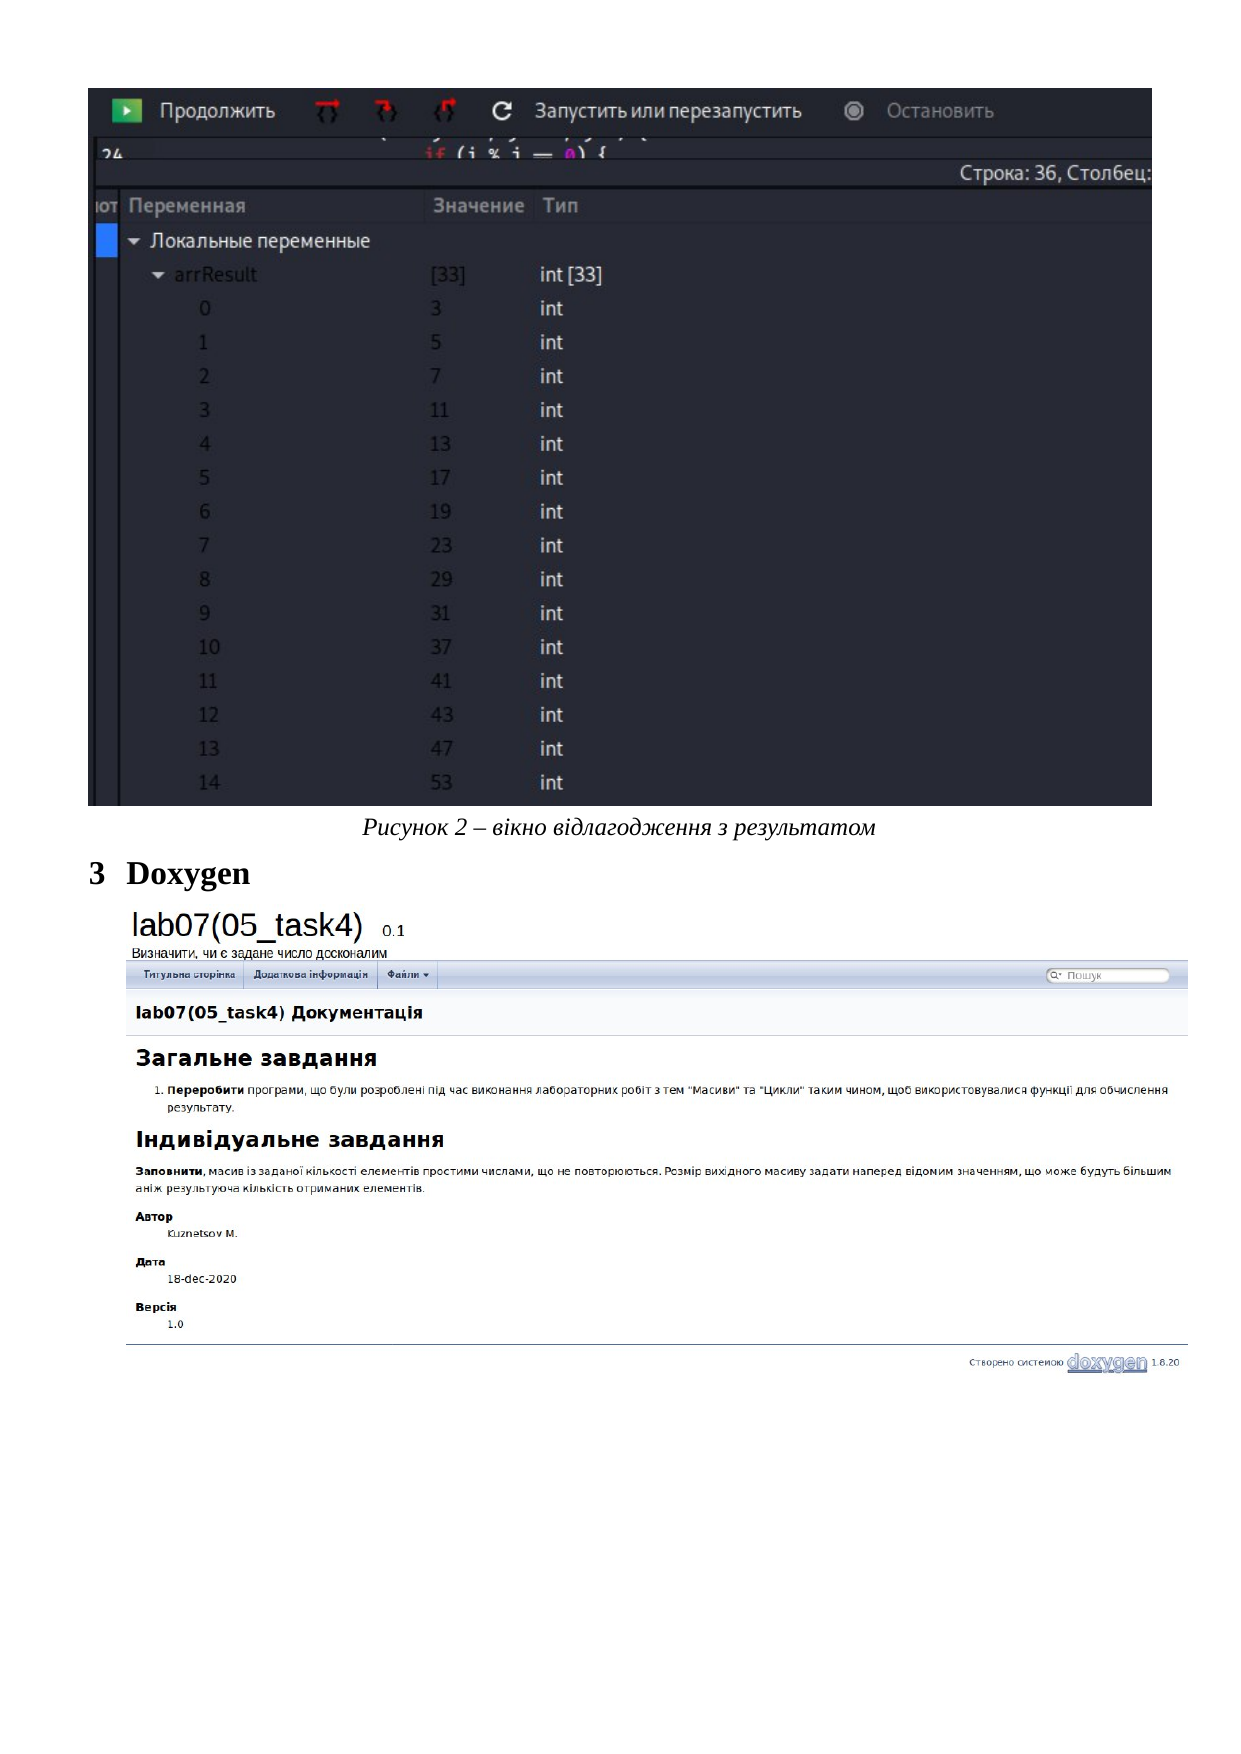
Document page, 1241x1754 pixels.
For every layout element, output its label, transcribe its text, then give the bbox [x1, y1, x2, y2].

list Doxygen [89, 853, 1152, 892]
picture [126, 904, 1188, 1380]
list Рисунок 2 – вікно відлагодження з результатом [89, 812, 1152, 841]
picture [88, 88, 1152, 806]
